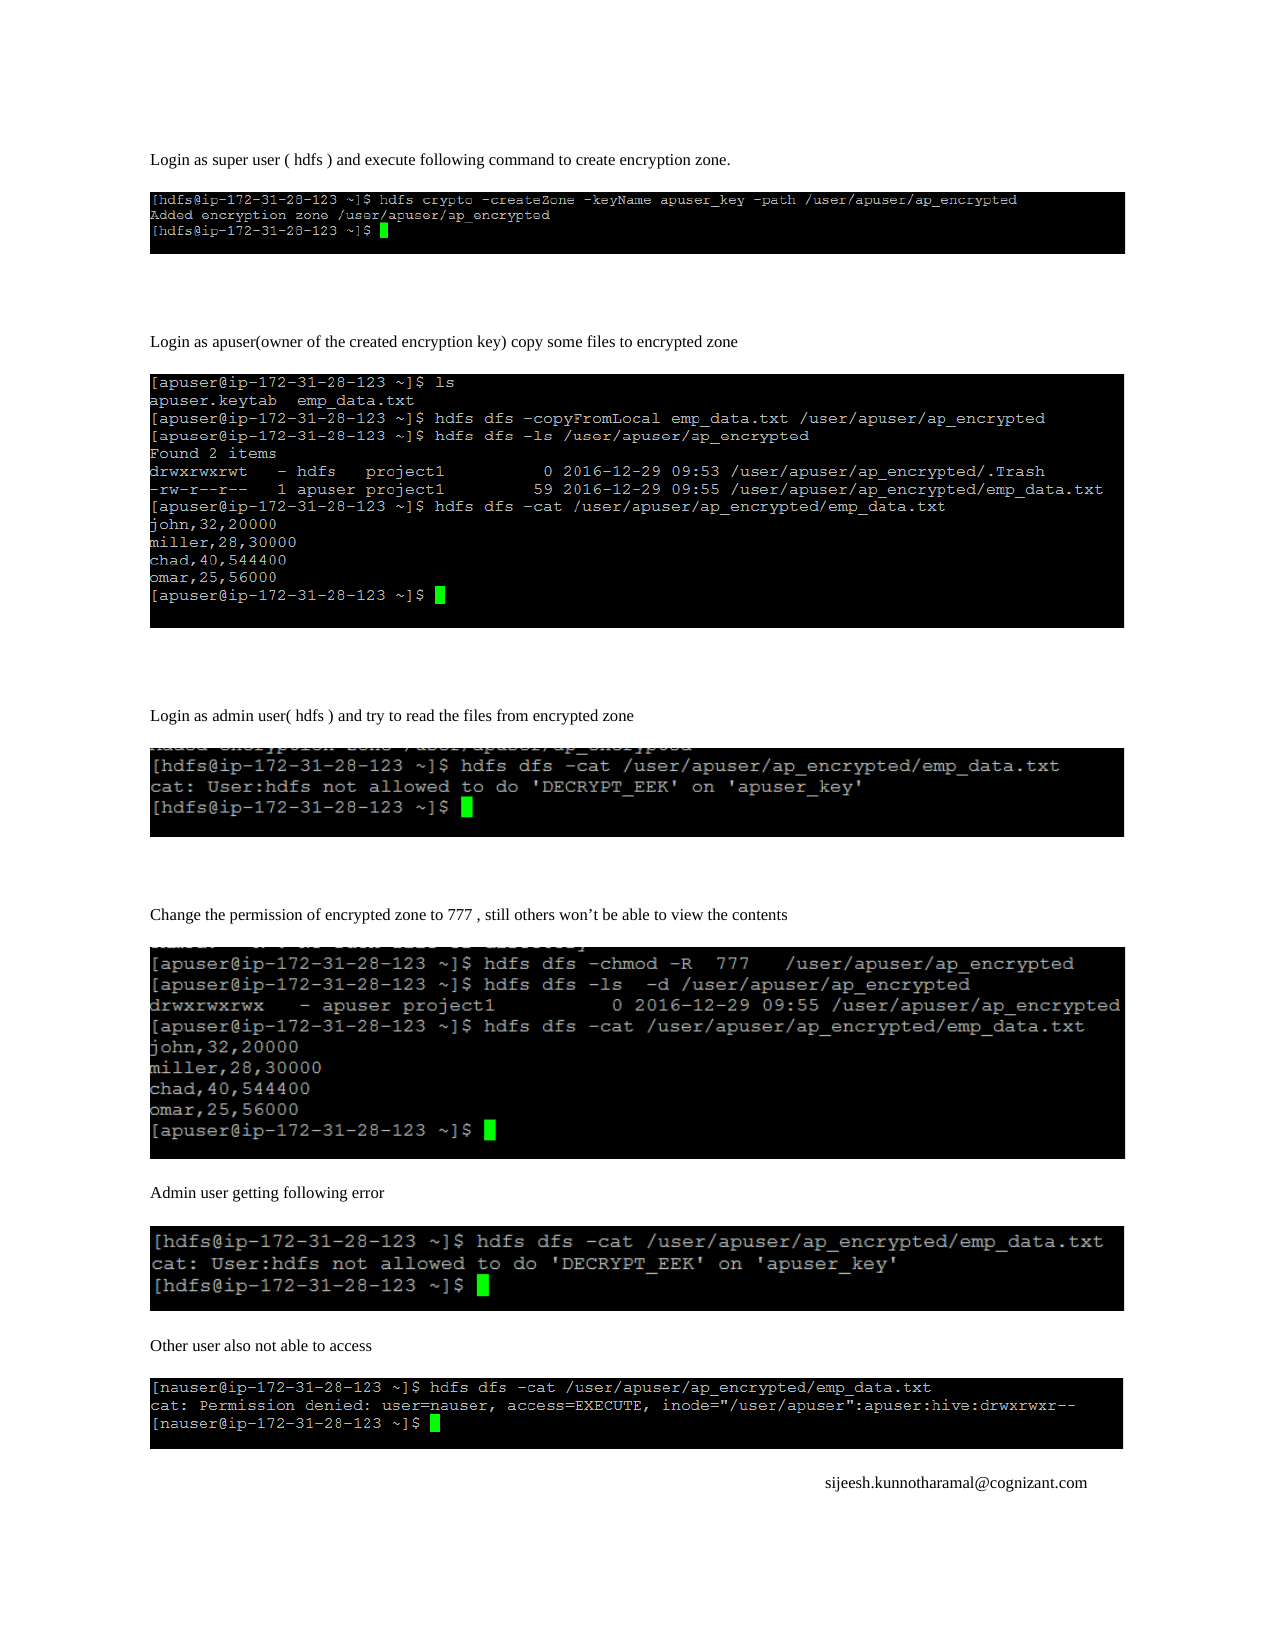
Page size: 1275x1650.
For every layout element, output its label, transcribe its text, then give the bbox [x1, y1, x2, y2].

picture [150, 374, 1125, 628]
text sijeesh.kunnotharamal@cognizant.com [150, 1473, 1125, 1492]
picture [150, 1378, 1124, 1449]
text Login as apuser(owner of the created encryption key) copy some files to encrypted zone [150, 332, 1125, 351]
text Login as super user ( hdfs ) and execute following command to create encryption zone. [150, 150, 1125, 169]
text Login as admin user( hdfs ) and try to read the files from encrypted zone [150, 706, 1125, 725]
text Admin user getting following error [150, 1183, 1125, 1202]
picture [150, 1226, 1125, 1311]
picture [150, 748, 1125, 837]
text Other user also not able to access [150, 1336, 1125, 1355]
picture [150, 192, 1125, 254]
picture [150, 947, 1125, 1159]
text Change the permission of encrypted zone to 777 , still others won’t be able to view the contents [150, 904, 1125, 924]
